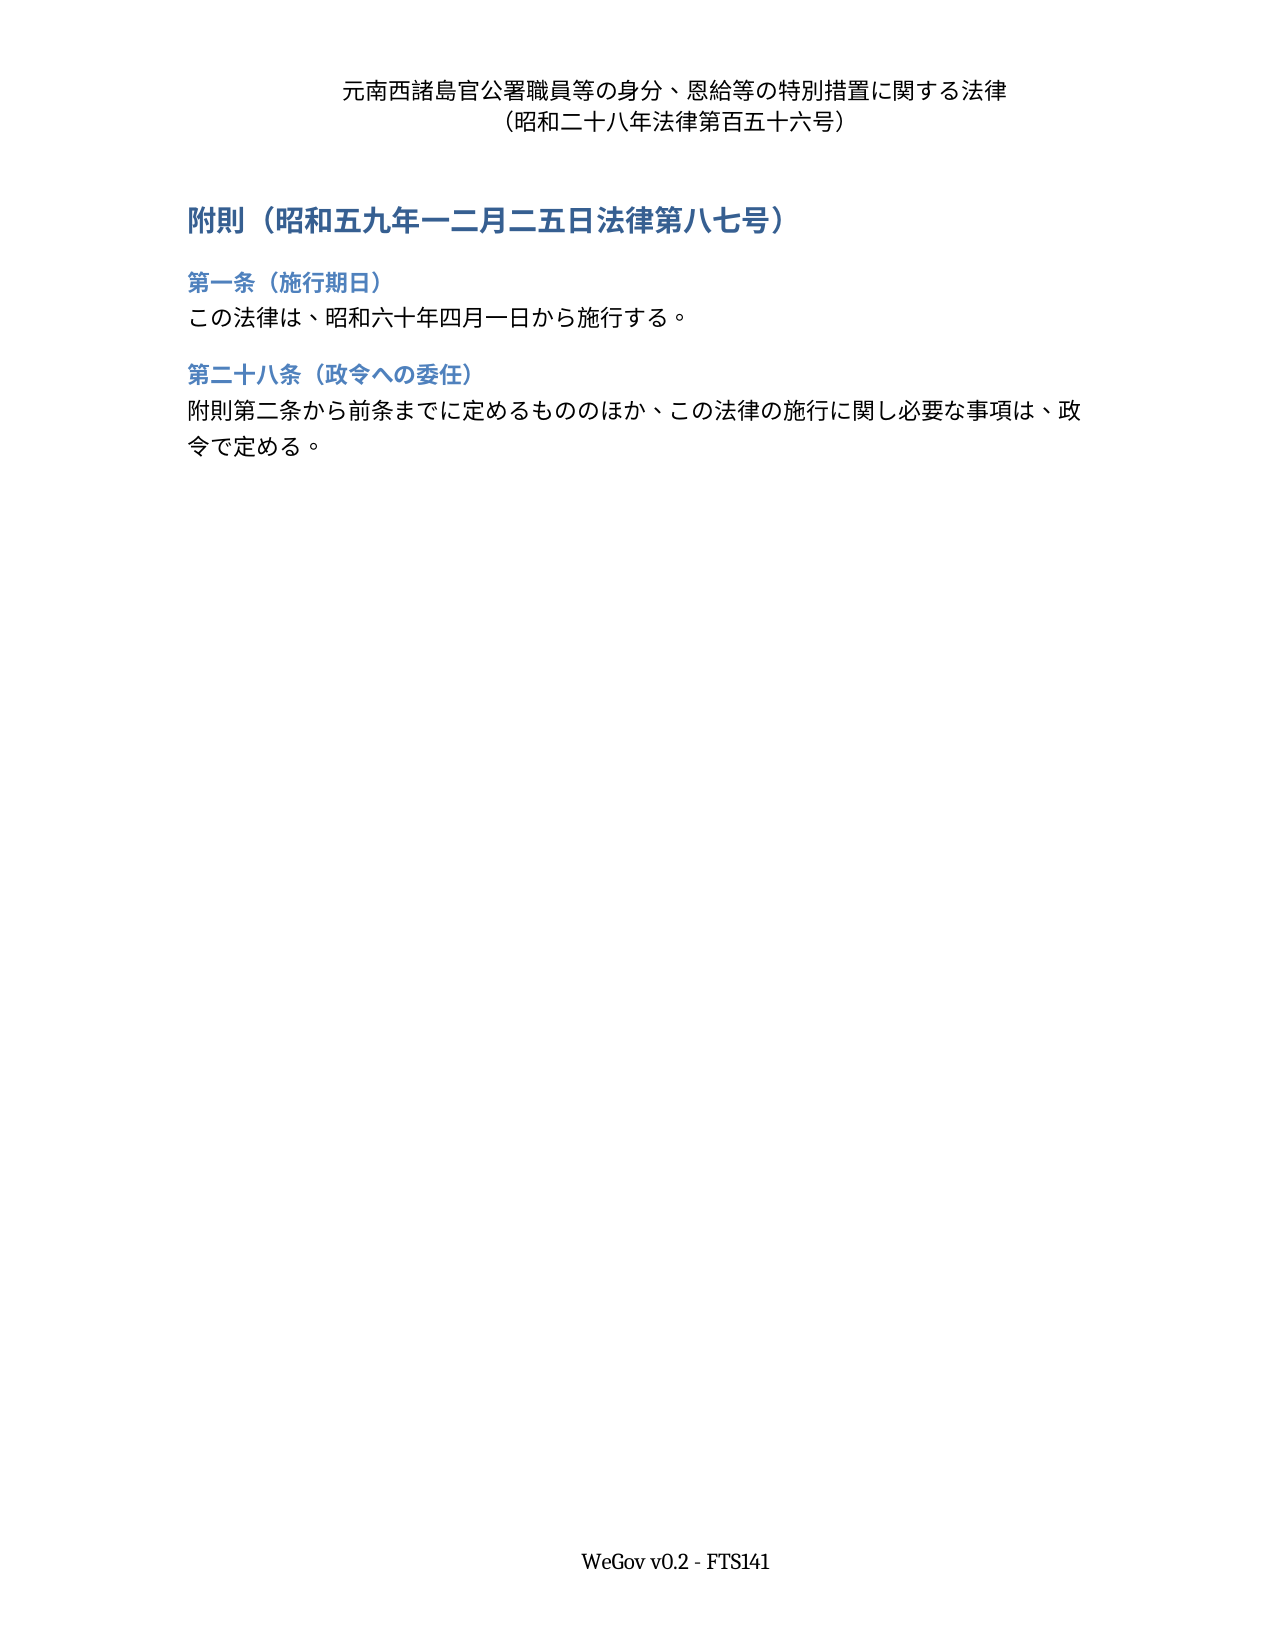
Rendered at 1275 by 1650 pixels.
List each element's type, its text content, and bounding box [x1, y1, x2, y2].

subtitle 第二十八条（政令への委任） [187, 359, 1087, 390]
subtitle 附則（昭和五九年一二月二五日法律第八七号） [187, 200, 1087, 240]
text 附則第二条から前条までに定めるもののほか、この法律の施行に関し必要な事項は、政令で定める。 [187, 395, 1087, 462]
text この法律は、昭和六十年四月一日から施行する。 [187, 302, 1087, 334]
subtitle 第一条（施行期日） [187, 266, 1087, 298]
